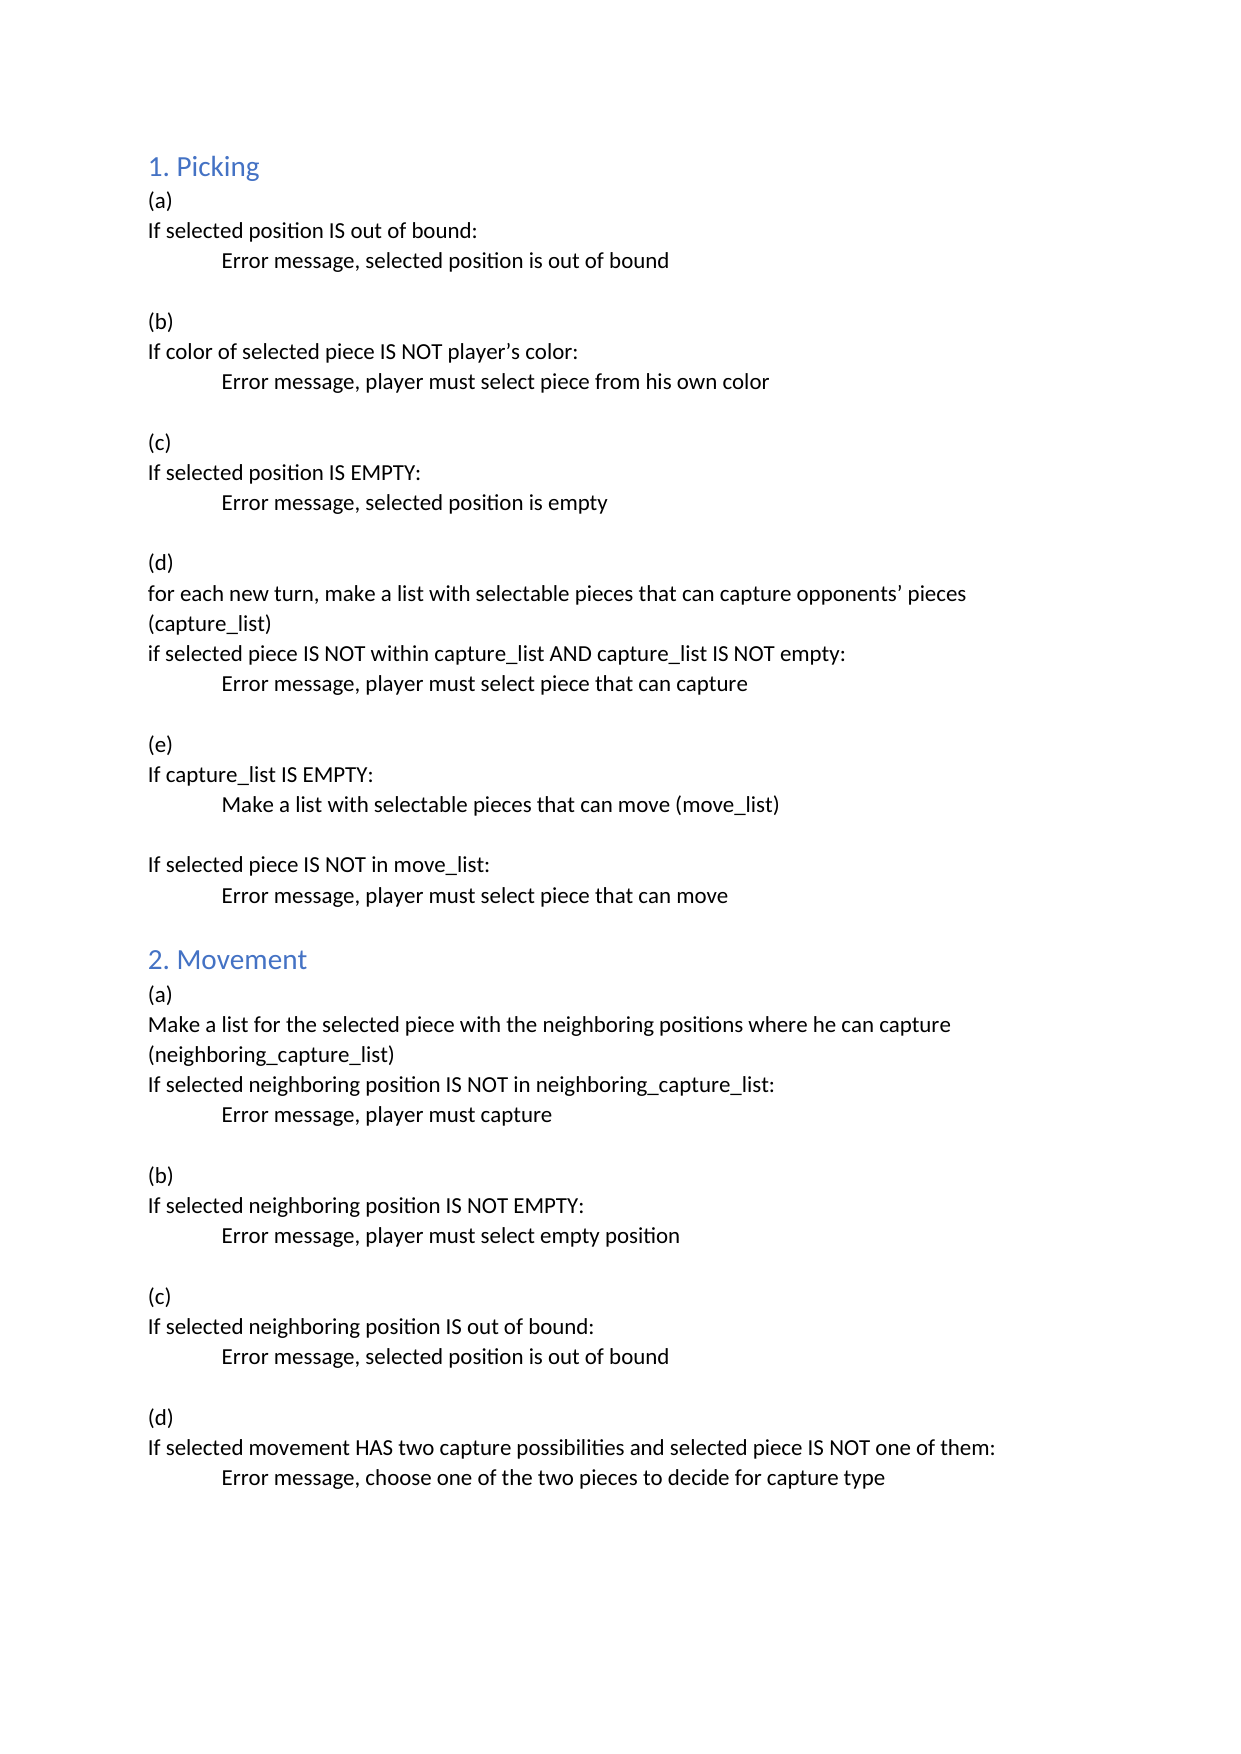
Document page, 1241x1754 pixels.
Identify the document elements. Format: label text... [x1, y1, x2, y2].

text Error message, selected position is out of bound [148, 246, 1093, 274]
text Make a list with selectable pieces that can move (move_list) [148, 790, 1093, 818]
text Error message, player must select piece that can move [148, 881, 1093, 909]
text (a) [148, 186, 1093, 214]
text 2. Movement [148, 941, 1093, 977]
text for each new turn, make a list with selectable pieces that can capture opponents’ pieces (capture_list) [148, 579, 1093, 637]
text (c) [148, 1282, 1093, 1310]
text If selected piece IS NOT in move_list: [148, 851, 1093, 879]
text Error message, player must select piece from his own color [148, 367, 1093, 395]
text Make a list for the selected piece with the neighboring positions where he can capture (neighboring_capture_list) [148, 1010, 1093, 1068]
text (c) [148, 428, 1093, 456]
text Error message, player must select piece that can capture [148, 669, 1093, 697]
text Error message, selected position is empty [148, 488, 1093, 516]
text if selected piece IS NOT within capture_list AND capture_list IS NOT empty: [148, 639, 1093, 667]
text 1. Picking [148, 148, 1093, 183]
text Error message, choose one of the two pieces to decide for capture type [148, 1463, 1093, 1491]
text If capture_list IS EMPTY: [148, 760, 1093, 788]
text If selected movement HAS two capture possibilities and selected piece IS NOT one of them: [148, 1433, 1093, 1461]
text If selected neighboring position IS NOT EMPTY: [148, 1191, 1093, 1219]
text If selected position IS EMPTY: [148, 458, 1093, 486]
text If selected neighboring position IS out of bound: [148, 1312, 1093, 1340]
text If selected position IS out of bound: [148, 216, 1093, 244]
text (d) [148, 1403, 1093, 1431]
text Error message, player must select empty position [148, 1221, 1093, 1249]
text (b) [148, 307, 1093, 335]
text (b) [148, 1161, 1093, 1189]
text If color of selected piece IS NOT player’s color: [148, 337, 1093, 365]
text (d) [148, 548, 1093, 577]
text If selected neighboring position IS NOT in neighboring_capture_list: [148, 1070, 1093, 1098]
text Error message, selected position is out of bound [148, 1342, 1093, 1370]
text (e) [148, 730, 1093, 758]
text Error message, player must capture [148, 1101, 1093, 1128]
text (a) [148, 980, 1093, 1008]
